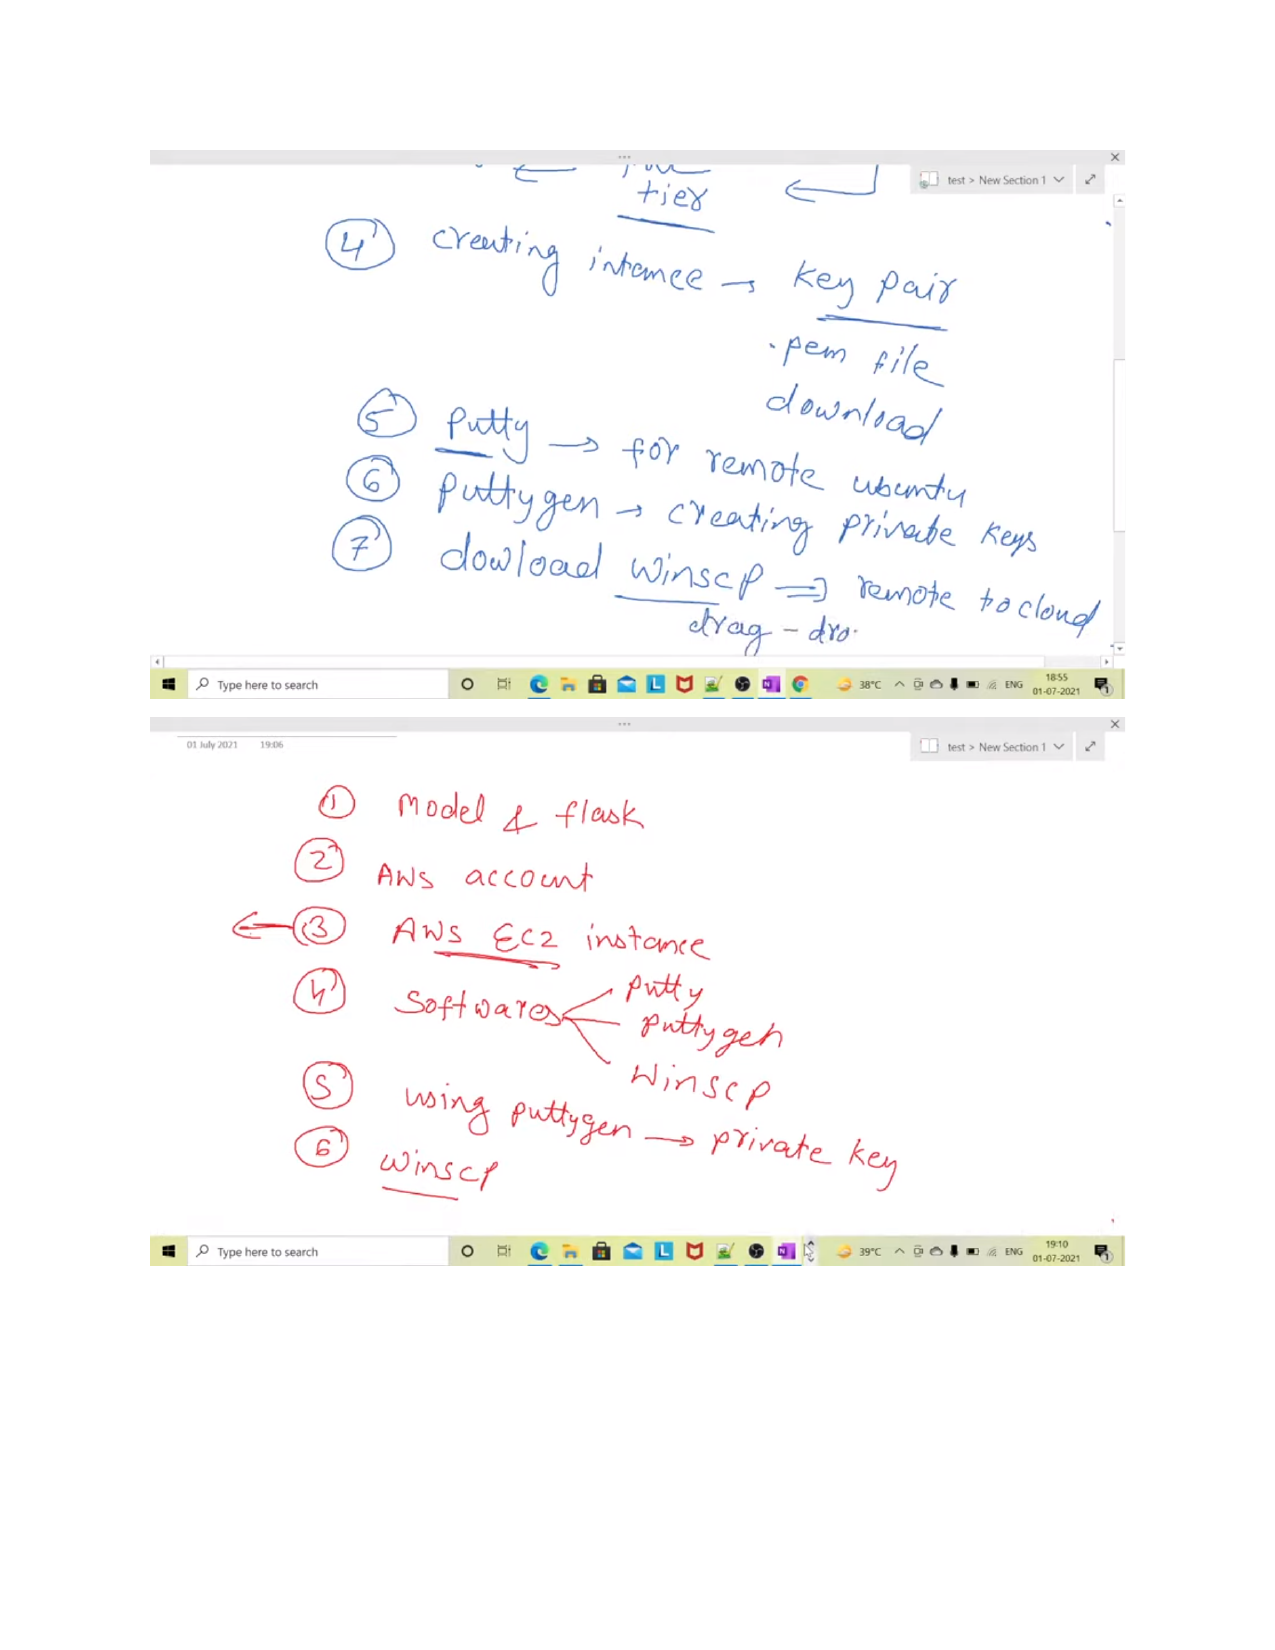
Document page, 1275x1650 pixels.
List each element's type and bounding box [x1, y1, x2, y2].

picture [150, 717, 1125, 1266]
picture [150, 150, 1125, 699]
